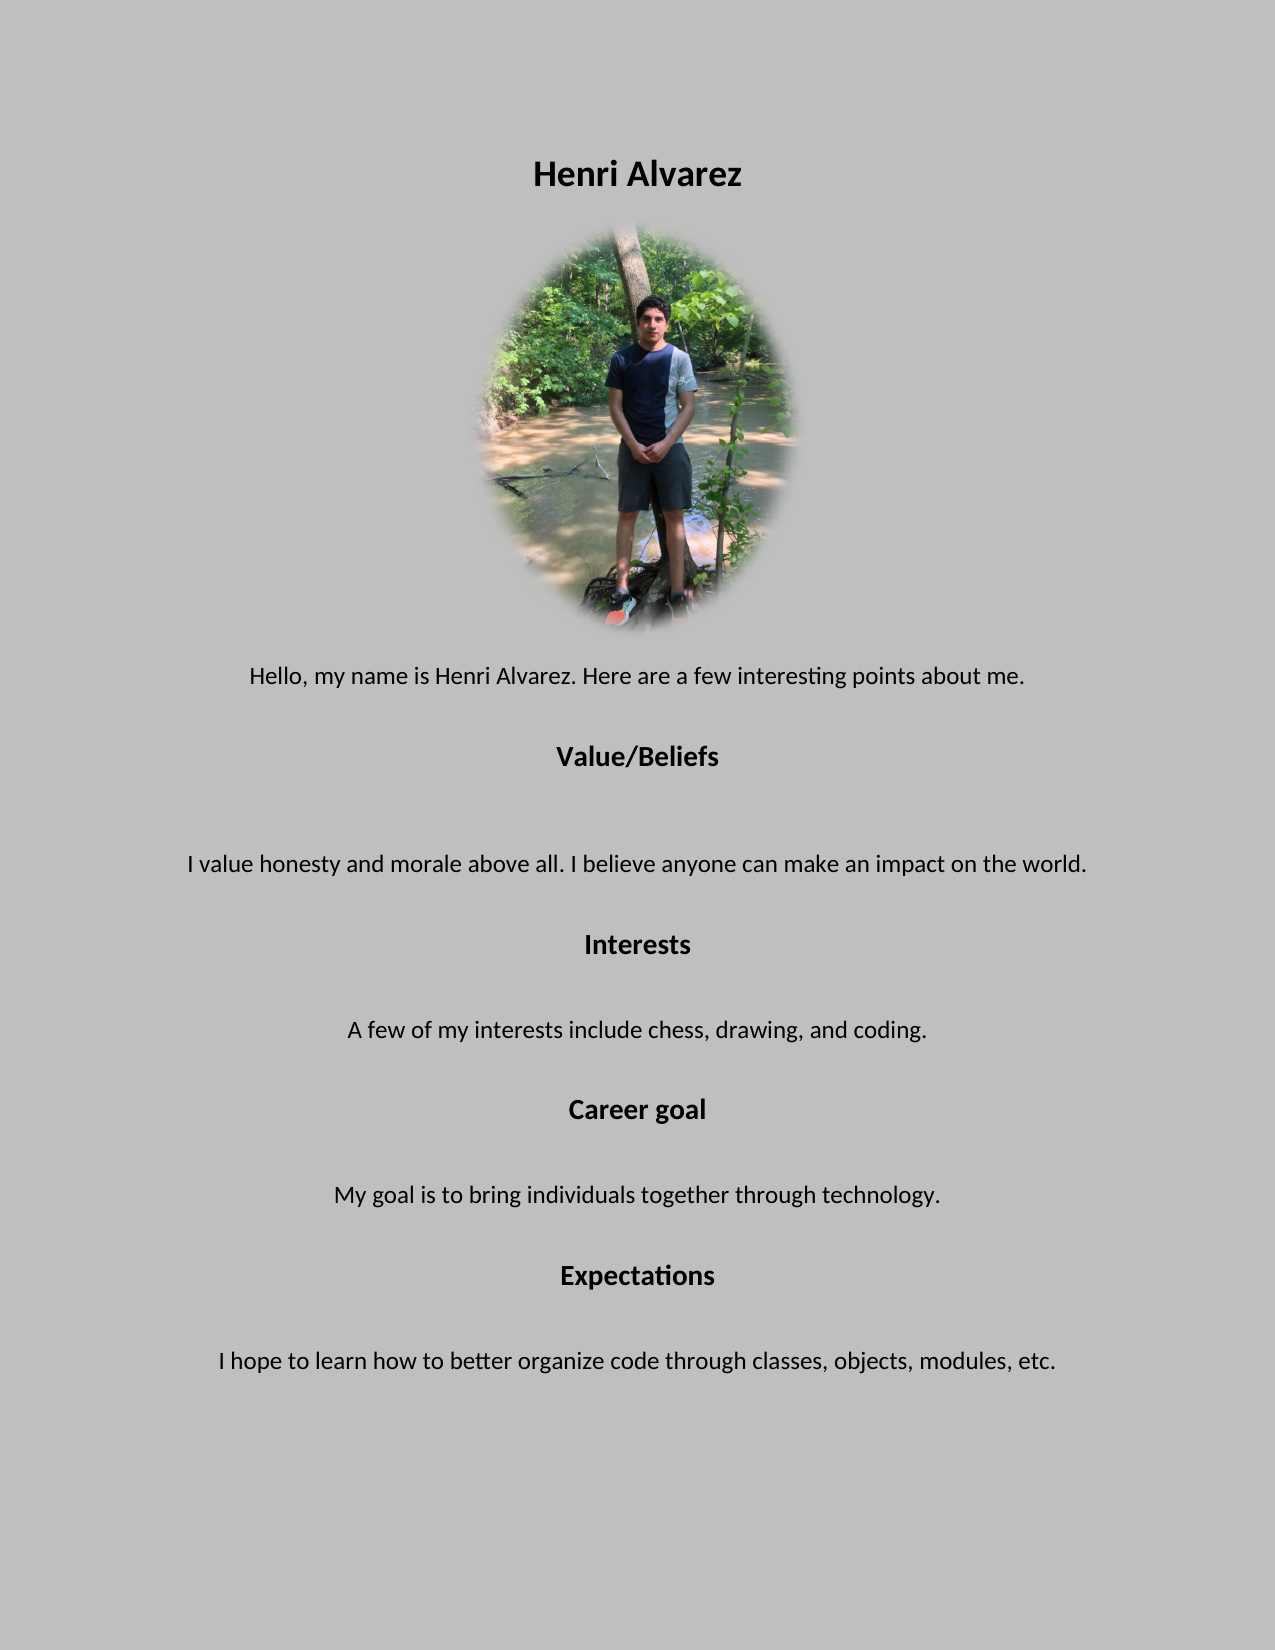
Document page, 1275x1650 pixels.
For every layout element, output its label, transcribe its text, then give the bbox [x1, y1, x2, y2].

text My goal is to bring individuals together through technology. [150, 1179, 1125, 1210]
text Career goal [150, 1091, 1125, 1127]
text I hope to learn how to better organize code through classes, objects, modules, etc. [150, 1345, 1125, 1376]
text A few of my interests include chess, drawing, and coding. [150, 1014, 1125, 1044]
text Expectations [150, 1257, 1125, 1293]
picture [496, 246, 779, 611]
text Value/Beliefs [150, 738, 1125, 773]
text Henri Alvarez [150, 150, 1125, 196]
text I value honesty and morale above all. I believe anyone can make an impact on the world. [150, 848, 1125, 879]
text Hello, my name is Henri Alvarez. Here are a few interesting points about me. [150, 660, 1125, 691]
text Interests [150, 926, 1125, 961]
